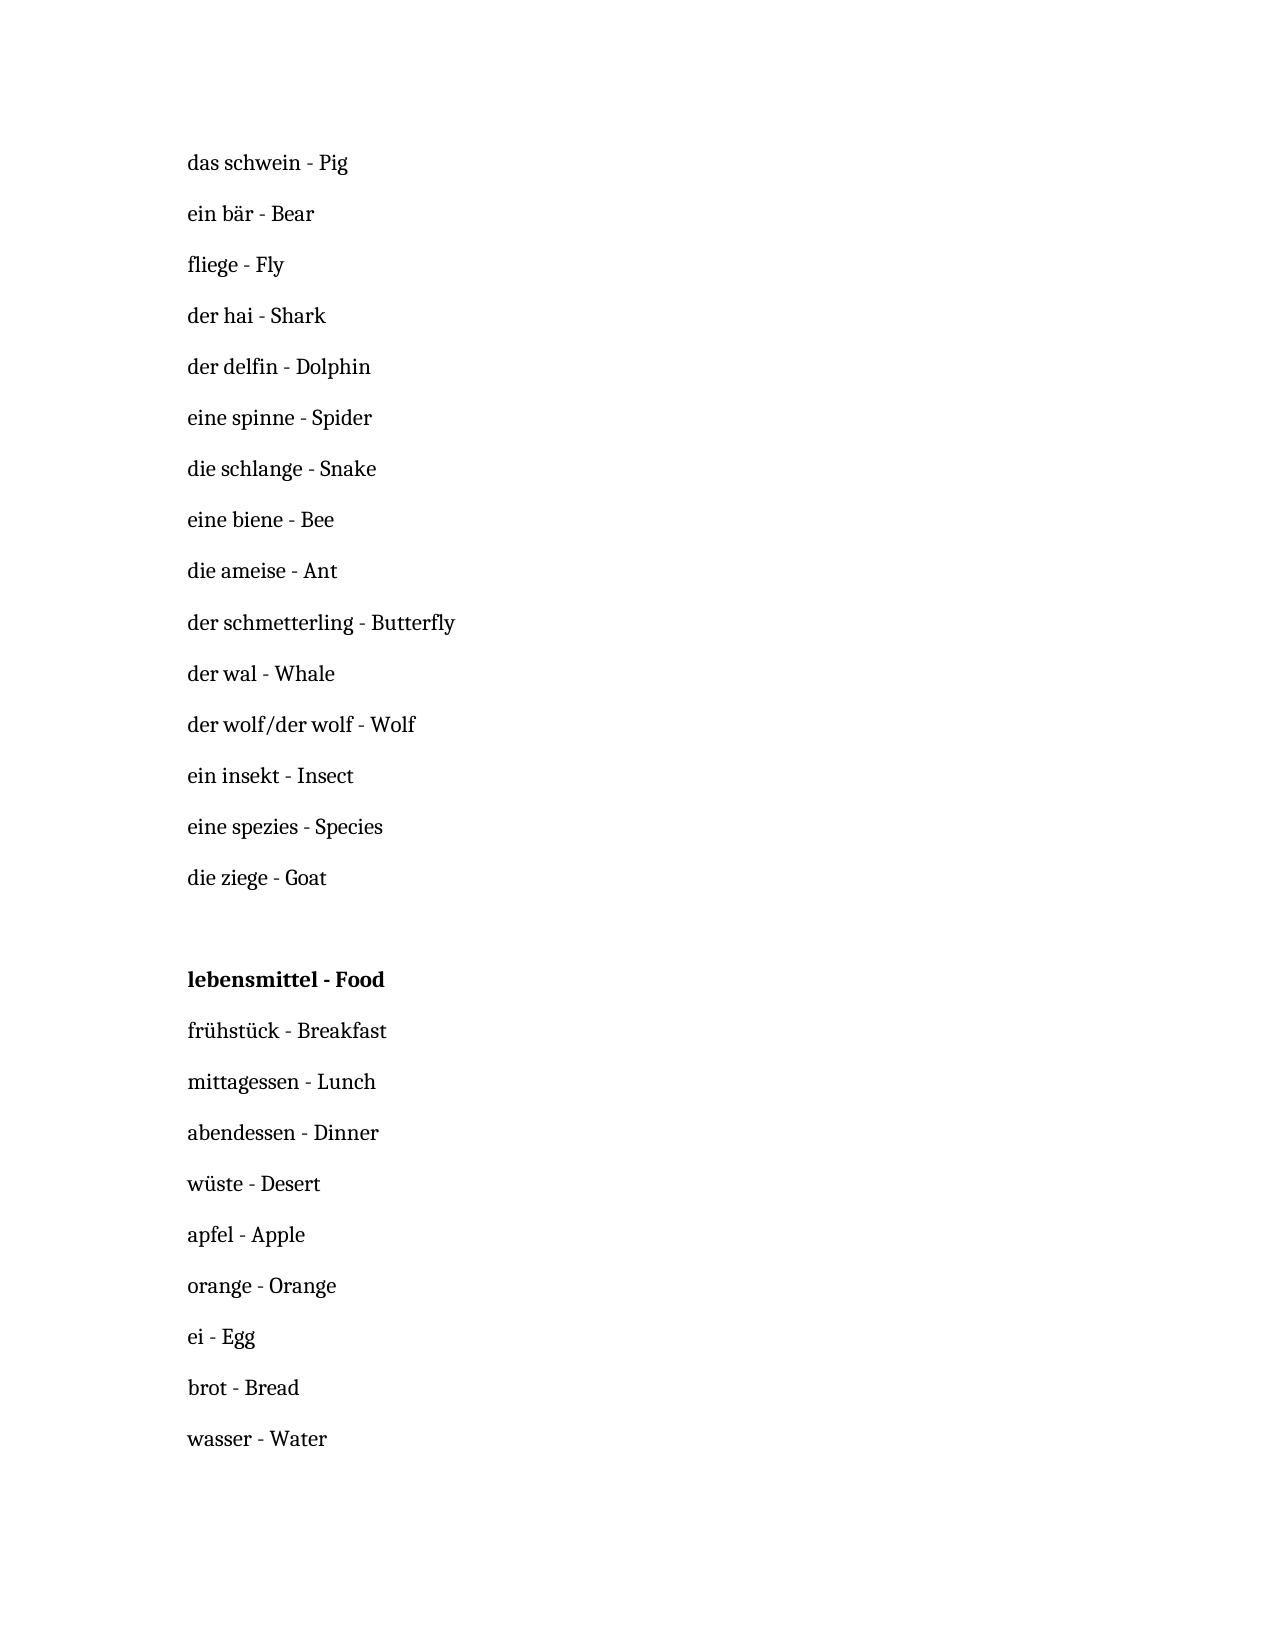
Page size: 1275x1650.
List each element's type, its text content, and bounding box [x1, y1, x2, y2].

text mittagessen - Lunch [187, 1069, 1087, 1095]
text lebensmittel - Food [187, 967, 1087, 993]
text apfel - Apple [187, 1222, 1087, 1248]
text ein insekt - Insect [187, 762, 1087, 789]
text der schmetterling - Butterfly [187, 609, 1087, 636]
text die ameise - Ant [187, 558, 1087, 585]
text ein bär - Bear [187, 201, 1087, 227]
text der hai - Shark [187, 303, 1087, 329]
text das schwein - Pig [187, 150, 1087, 176]
text orange - Orange [187, 1273, 1087, 1299]
text fliege - Fly [187, 252, 1087, 278]
text der wal - Whale [187, 660, 1087, 687]
text eine spezies - Species [187, 813, 1087, 840]
text die ziege - Goat [187, 864, 1087, 891]
text der delfin - Dolphin [187, 354, 1087, 381]
text wüste - Desert [187, 1171, 1087, 1197]
text eine spinne - Spider [187, 405, 1087, 432]
text abendessen - Dinner [187, 1120, 1087, 1146]
text brot - Bread [187, 1375, 1087, 1401]
text ei - Egg [187, 1324, 1087, 1350]
text wasser - Water [187, 1426, 1087, 1452]
text die schlange - Snake [187, 456, 1087, 483]
text frühstück - Breakfast [187, 1018, 1087, 1044]
text eine biene - Bee [187, 507, 1087, 534]
text der wolf/der wolf - Wolf [187, 711, 1087, 738]
